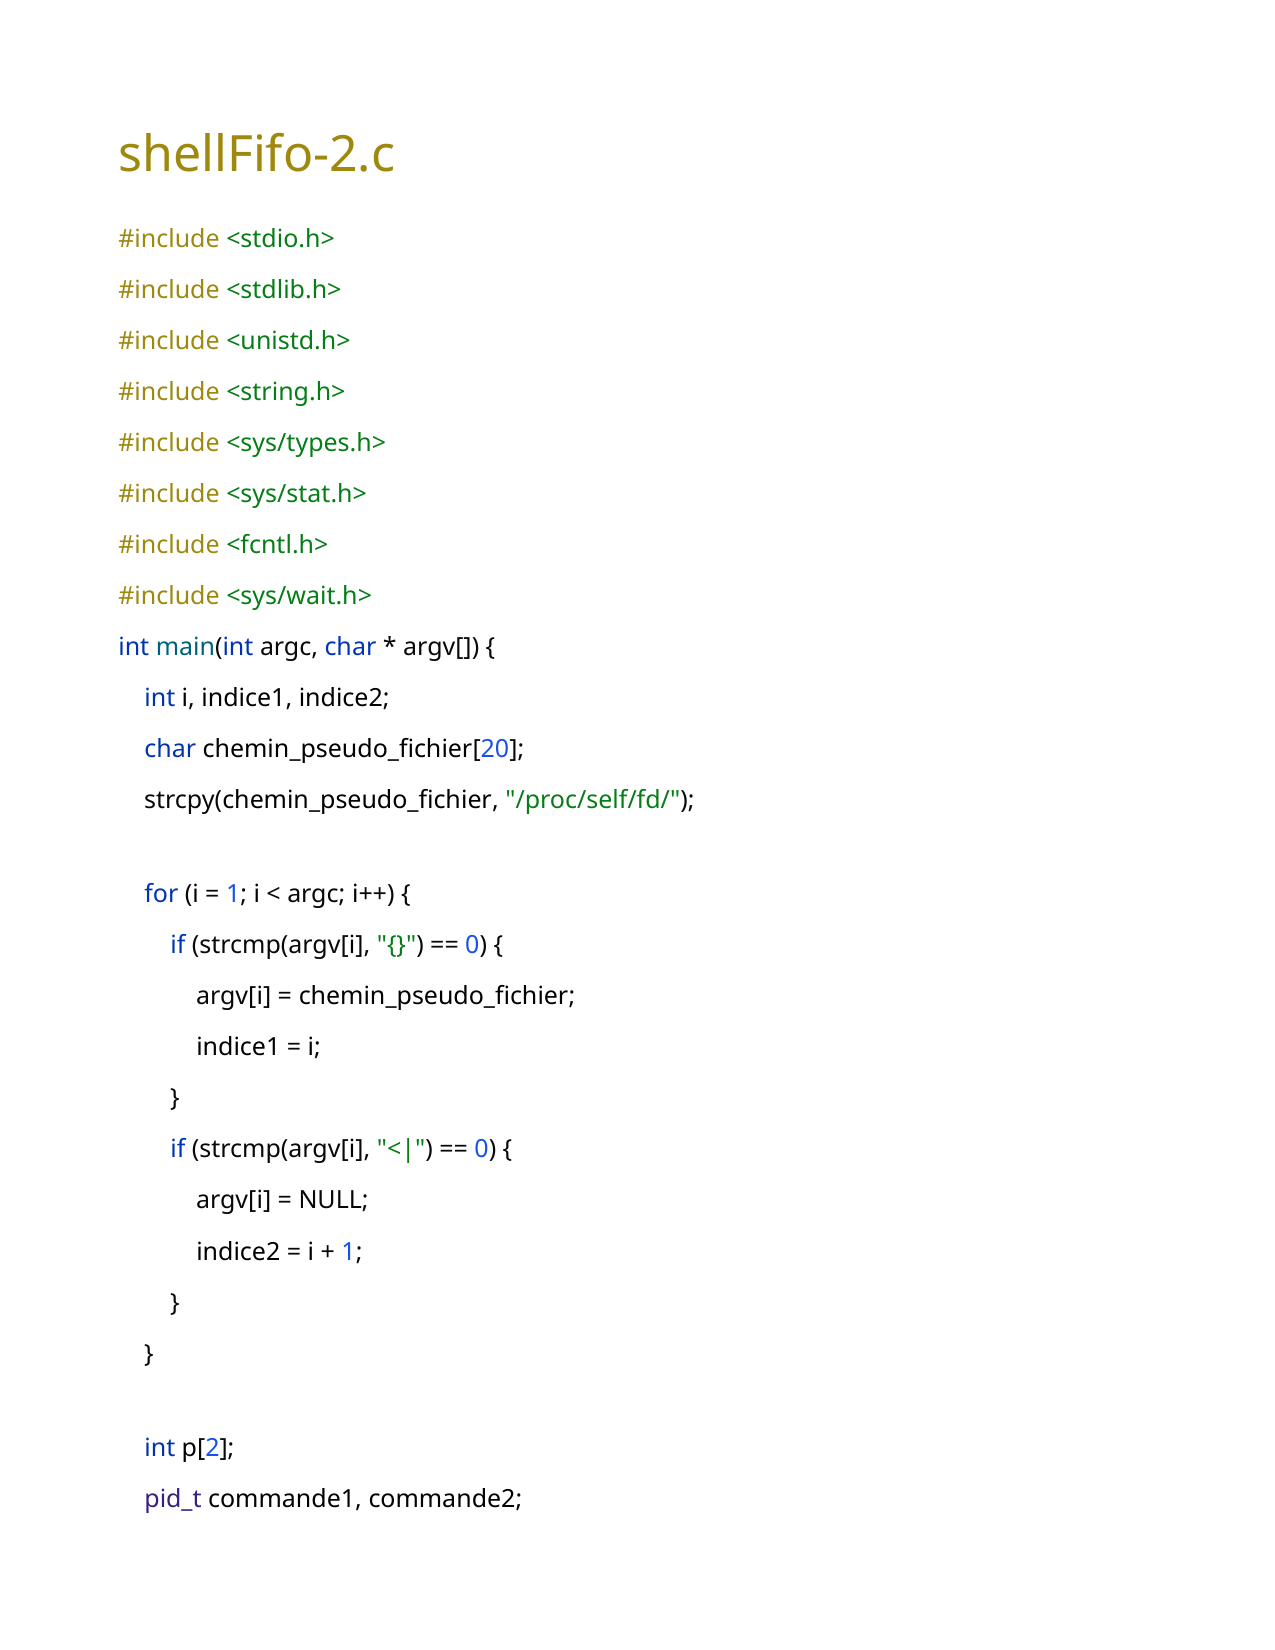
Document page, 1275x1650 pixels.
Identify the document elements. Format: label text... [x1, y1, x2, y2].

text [118, 220, 1157, 1514]
text shellFifo-2.c [118, 118, 1157, 186]
